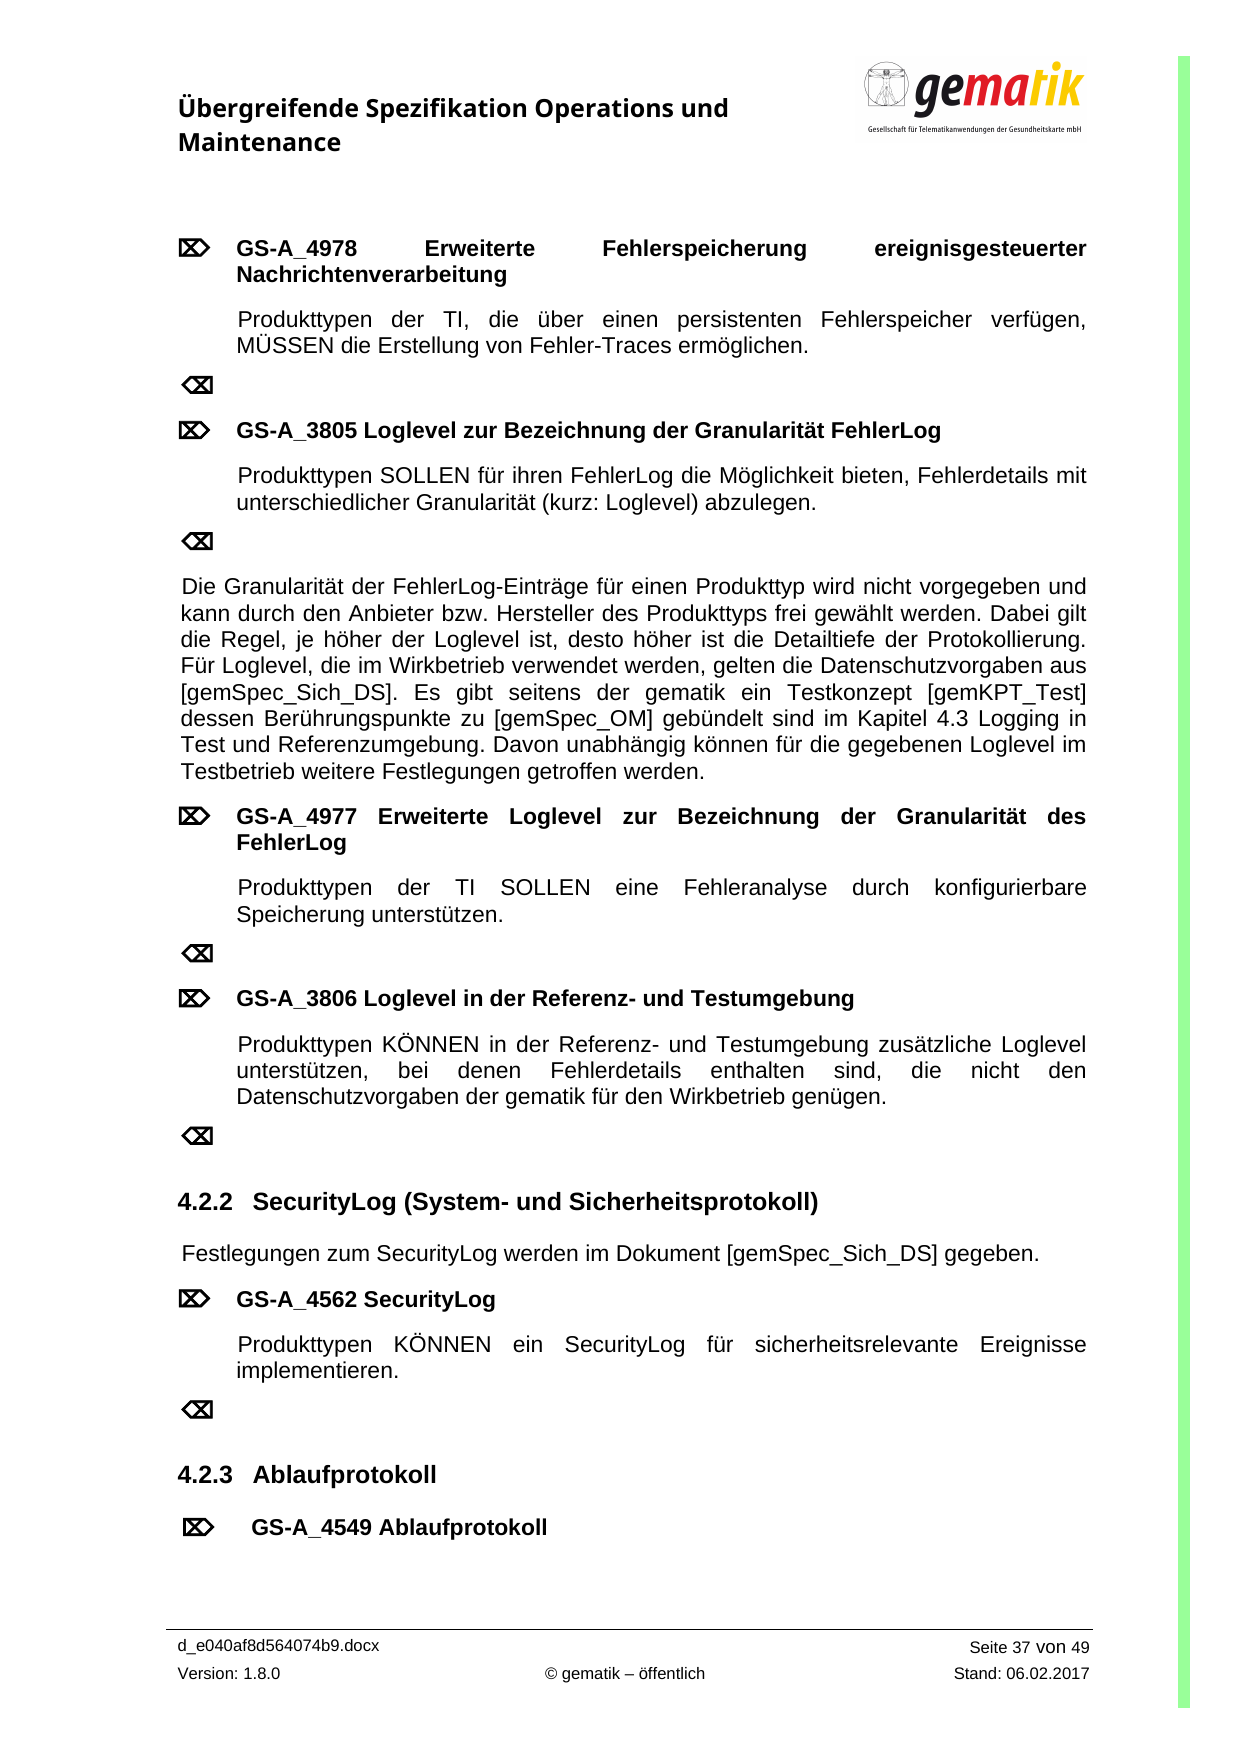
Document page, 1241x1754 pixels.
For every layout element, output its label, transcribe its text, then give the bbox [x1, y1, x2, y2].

text Produkttypen KÖNNEN ein SecurityLog für sicherheitsrelevante Ereignisse implementieren. [236, 1331, 1087, 1383]
text Produkttypen der TI, die über einen persistenten Fehlerspeicher verfügen, MÜSSEN die Erstellung von Fehler-Traces ermöglichen. [236, 306, 1087, 359]
text Produkttypen der TI SOLLEN eine Fehleranalyse durch konfigurierbare Speicherung unterstützen. [236, 874, 1087, 927]
text Produkttypen SOLLEN für ihren FehlerLog die Möglichkeit bieten, Fehlerdetails mit unterschiedlicher Granularität (kurz: Loglevel) abzulegen. [236, 462, 1087, 515]
text Die Granularität der FehlerLog-Einträge für einen Produkttyp wird nicht vorgegeben und kann durch den Anbieter bzw. Hersteller des Produkttyps frei gewählt werden. Dabei gilt die Regel, je höher der Loglevel ist, desto höher ist die Detailtiefe der Protokollierung. Für Loglevel, die im Wirkbetrieb verwendet werden, gelten die Datenschutzvorgaben aus [gemSpec_Sich_DS]. Es gibt seitens der gematik ein Testkonzept [gemKPT_Test] dessen Berührungspunkte zu [gemSpec_OM] gebündelt sind im Kapitel 4.3 Logging in Test und Referenzumgebung. Davon unabhängig können für die gegebenen Loglevel im Testbetrieb weitere Festlegungen getroffen werden. [180, 573, 1087, 784]
text GS-A_3805 Loglevel zur Bezeichnung der Granularität FehlerLog [177, 417, 1087, 443]
text Festlegungen zum SecurityLog werden im Dokument [gemSpec_Sich_DS] gegeben. [180, 1240, 1087, 1267]
text GS-A_4549 Ablaufprotokoll [180, 1514, 1087, 1541]
text Produkttypen KÖNNEN in der Referenz- und Testumgebung zusätzliche Loglevel unterstützen, bei denen Fehlerdetails enthalten sind, die nicht den Datenschutzvorgaben der gematik für den Wirkbetrieb genügen. [236, 1031, 1087, 1109]
text GS-A_4977 Erweiterte Loglevel zur Bezeichnung der Granularität des FehlerLog [177, 803, 1087, 856]
text GS-A_3806 Loglevel in der Referenz- und Testumgebung [177, 985, 1087, 1012]
text GS-A_4562 SecurityLog [177, 1286, 1087, 1312]
subtitle Ablaufprotokoll [177, 1460, 1087, 1489]
subtitle SecurityLog (System- und Sicherheitsprotokoll) [177, 1187, 1087, 1215]
text GS-A_4978 Erweiterte Fehlerspeicherung ereignisgesteuerter Nachrichtenverarbeitung [177, 235, 1087, 287]
picture [855, 56, 1087, 143]
